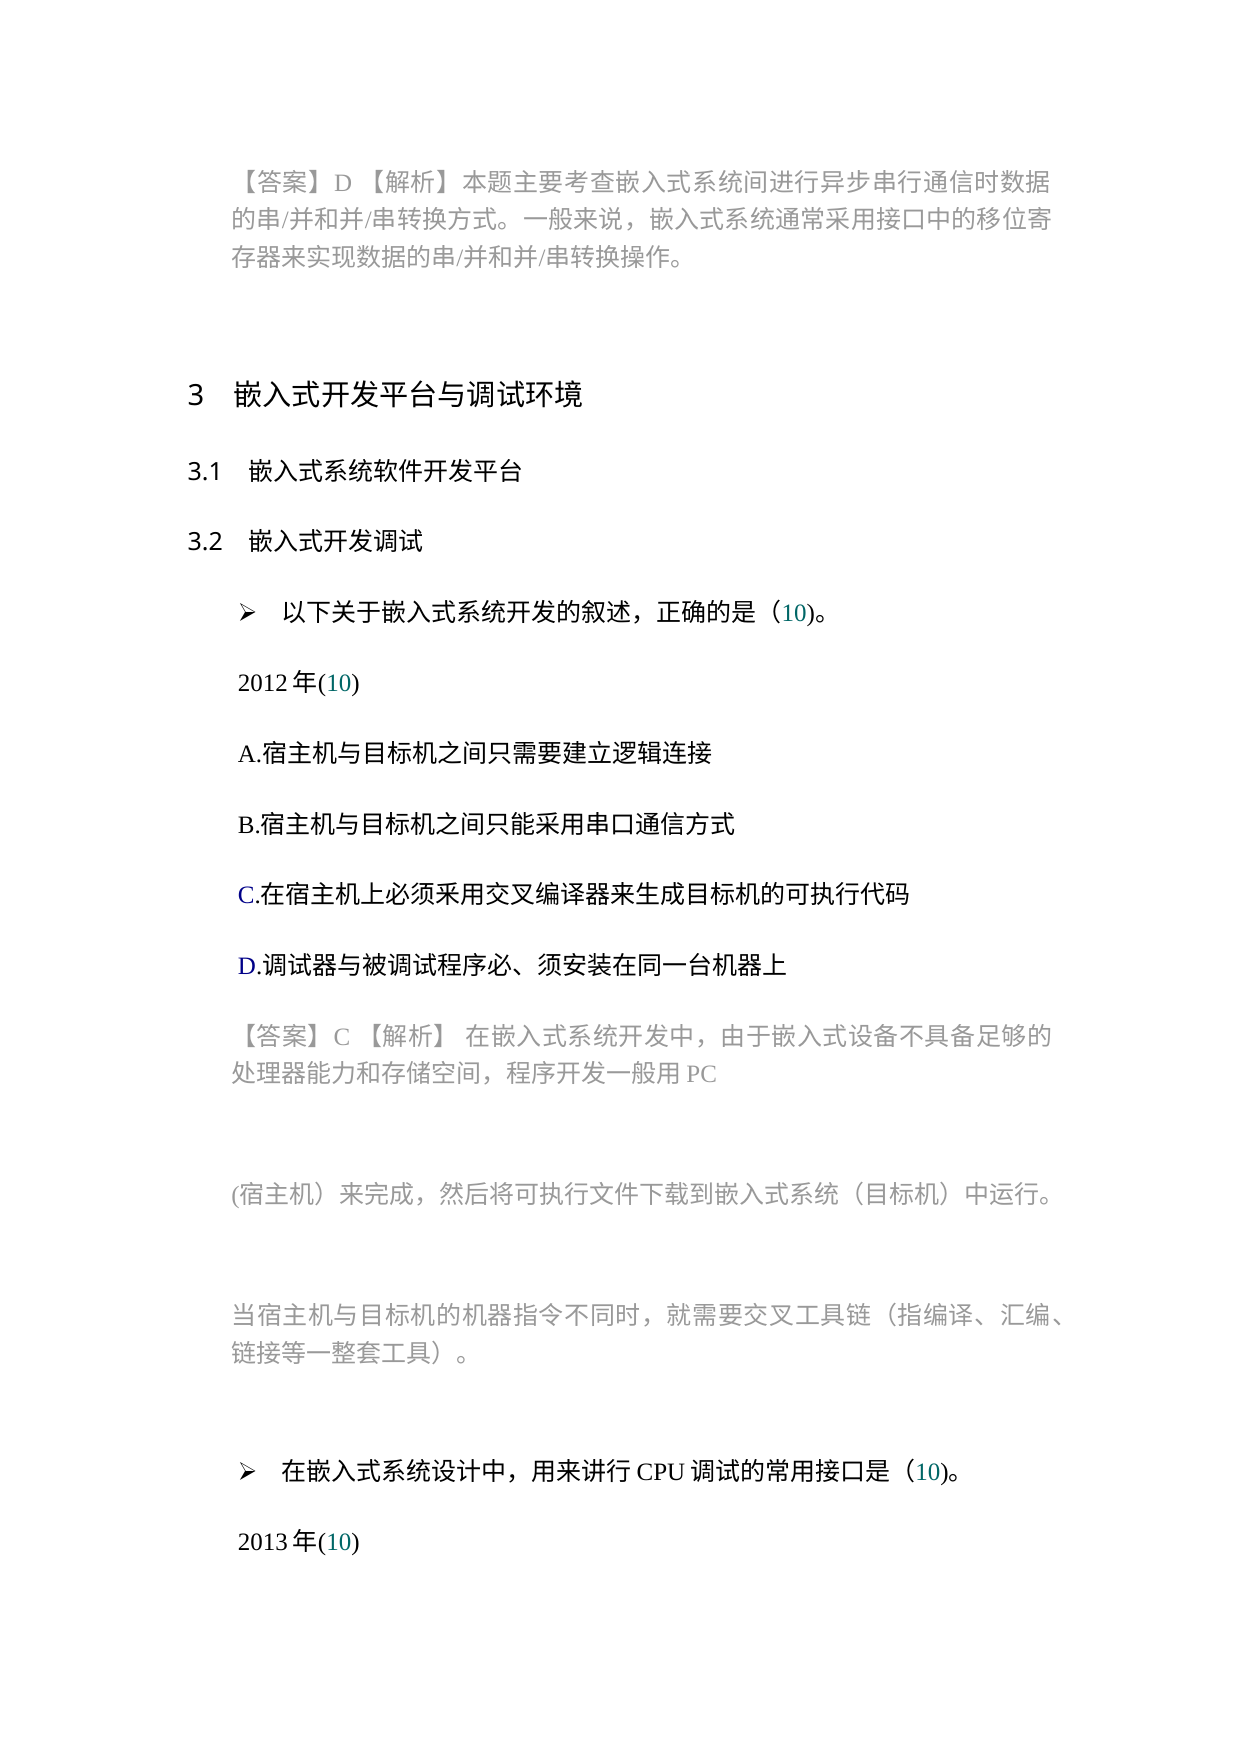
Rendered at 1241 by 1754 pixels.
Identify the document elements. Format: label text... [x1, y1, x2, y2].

text 【答案】D 【解析】本题主要考查嵌入式系统间进行异步串行通信时数据的串/并和并/串转换方式。一般来说，嵌入式系统通常采用接口中的移位寄存器来实现数据的串/并和并/串转换操作。 [231, 162, 1053, 273]
text 2013年(10) [187, 1522, 1053, 1558]
text B.宿主机与目标机之间只能采用串口通信方式 [187, 804, 1053, 840]
text D.调试器与被调试程序必、须安装在同一台机器上 [187, 945, 1053, 982]
text 【答案】C 【解析】 在嵌入式系统开发中，由于嵌入式设备不具备足够的处理器能力和存储空间，程序开发一般用PC [231, 1016, 1053, 1090]
subtitle 嵌入式系统软件开发平台 [187, 451, 1053, 487]
subtitle 嵌入式开发平台与调试环境 [187, 371, 1053, 414]
text 在嵌入式系统设计中，用来讲行CPU调试的常用接口是（10)。 [238, 1451, 1053, 1487]
text 2012年(10) [187, 663, 1053, 699]
text (宿主机）来完成，然后将可执行文件下载到嵌入式系统（目标机）中运行。 [231, 1174, 1053, 1211]
text 以下关于嵌入式系统开发的叙述，正确的是（10)。 [238, 592, 1053, 628]
text C.在宿主机上必须釆用交叉编译器来生成目标机的可执行代码 [187, 875, 1053, 911]
subtitle 嵌入式开发调试 [187, 522, 1053, 558]
text 当宿主机与目标机的机器指令不同时，就需要交叉工具链（指编译、汇编、链接等一整套工具）。 [231, 1296, 1053, 1369]
text A.宿主机与目标机之间只需要建立逻辑连接 [187, 733, 1053, 770]
